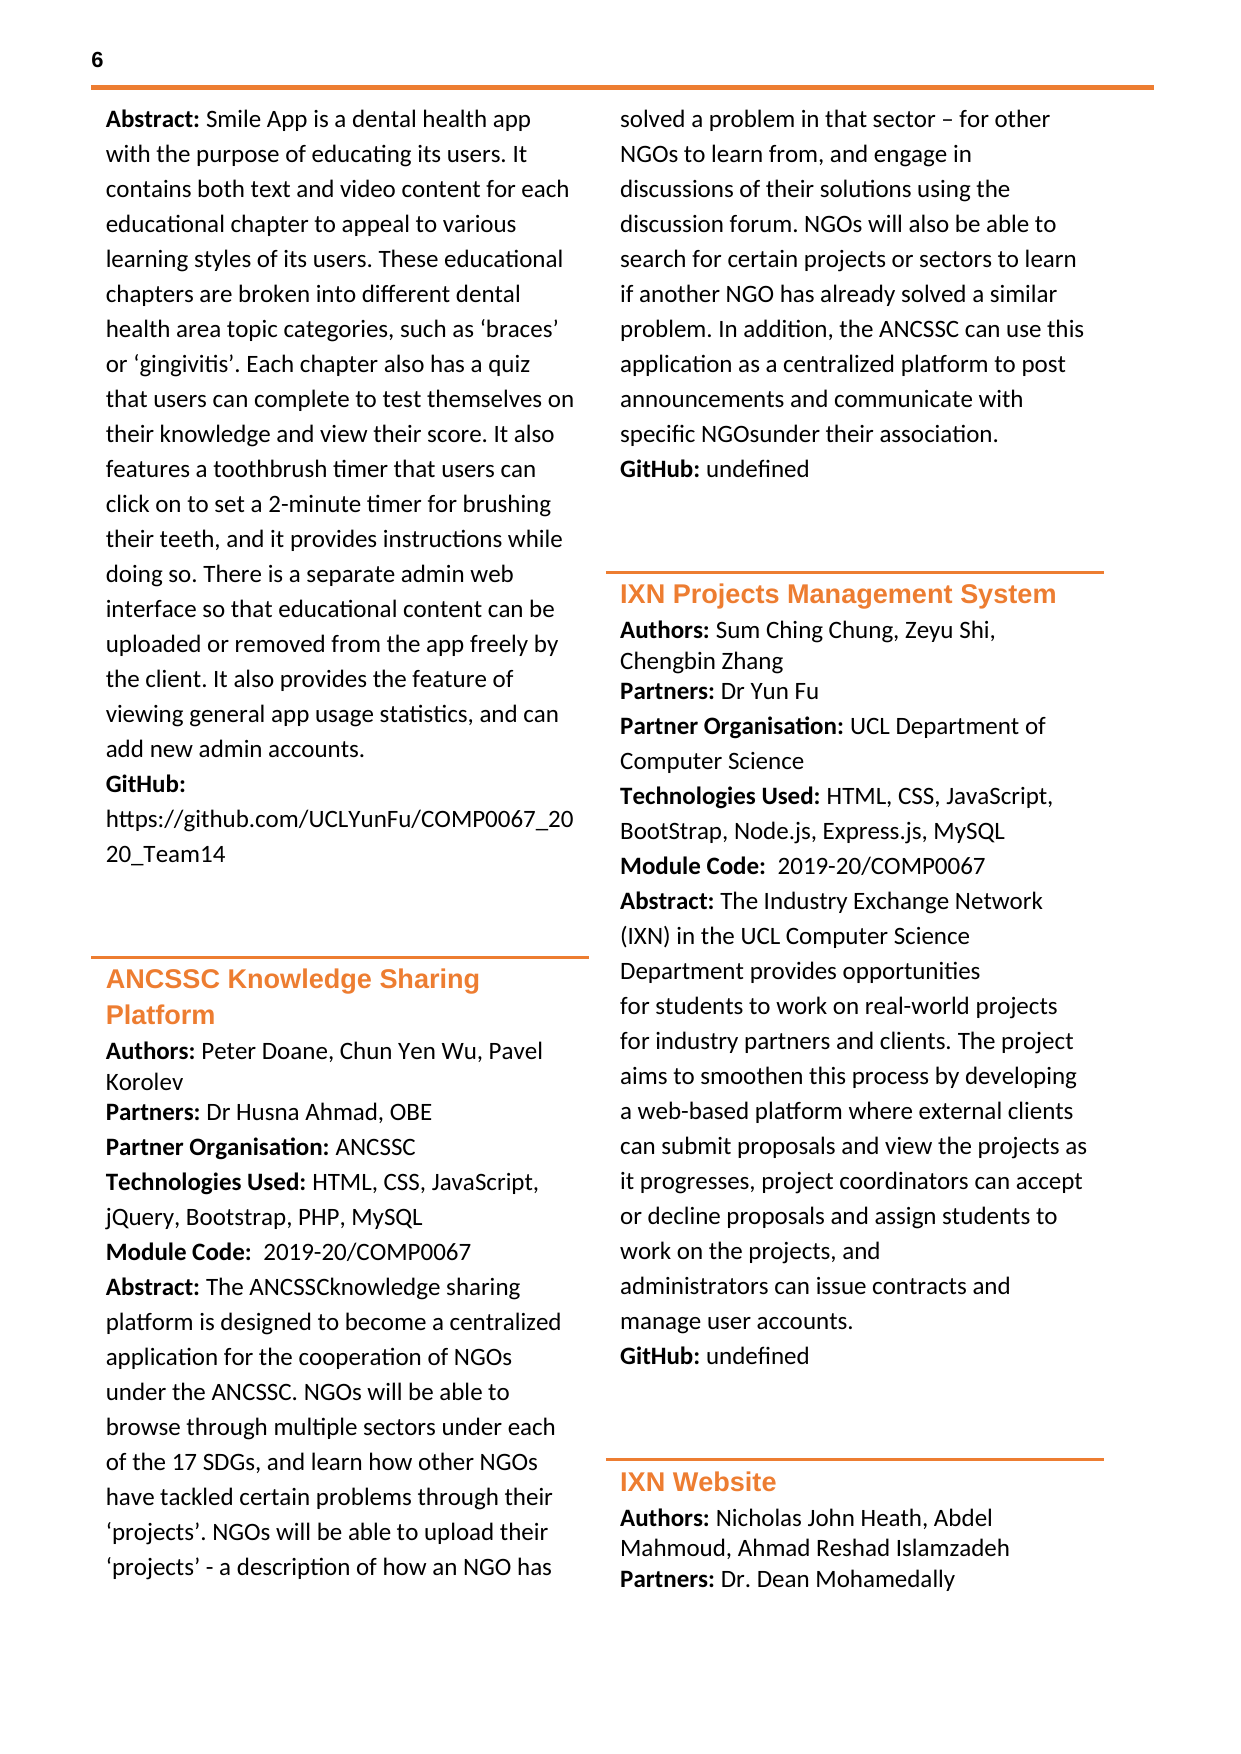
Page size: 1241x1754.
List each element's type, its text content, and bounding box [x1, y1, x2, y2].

text Partner Organisation: ANCSSC [106, 1131, 576, 1162]
text Authors: Peter Doane, Chun Yen Wu, Pavel Korolev [106, 1035, 576, 1096]
text Partners: Dr. Dean Mohamedally [620, 1563, 1090, 1593]
text Technologies Used: HTML, CSS, JavaScript, jQuery, Bootstrap, PHP, MySQL [106, 1166, 576, 1232]
subtitle IXN Website [620, 1466, 1090, 1497]
text Authors: Sum Ching Chung, Zeyu Shi, Chengbin Zhang [620, 614, 1090, 675]
text Partners: Dr Husna Ahmad, OBE [106, 1096, 576, 1127]
text GitHub: undefined [620, 1340, 1090, 1371]
text Technologies Used: HTML, CSS, JavaScript, BootStrap, Node.js, Express.js, MySQL [620, 780, 1090, 846]
text Authors: Nicholas John Heath, Abdel Mahmoud, Ahmad Reshad Islamzadeh [620, 1502, 1090, 1563]
text GitHub: undefined [620, 453, 1090, 483]
text Abstract: The Industry Exchange Network (IXN) in the UCL Computer Science Department provides opportunities for students to work on real-world projects for industry partners and clients. The project aims to smoothen this process by developing a web-based platform where external clients can submit proposals and view the projects as it progresses, project coordinators can accept or decline proposals and assign students to work on the projects, and administrators can issue contracts and manage user accounts. [620, 885, 1090, 1336]
subtitle IXN Projects Management System [620, 578, 1090, 609]
text Abstract: The ANCSSCknowledge sharing platform is designed to become a centralized application for the cooperation of NGOs under the ANCSSC. NGOs will be able to browse through multiple sectors under each of the 17 SDGs, and learn how other NGOs have tackled certain problems through their ‘projects’. NGOs will be able to upload their ‘projects’ - a description of how an NGO has solved a problem in that sector – for other NGOs to learn from, and engage in discussions of their solutions using the discussion forum. NGOs will also be able to search for certain projects or sectors to learn if another NGO has already solved a similar problem. In addition, the ANCSSC can use this application as a centralized platform to post announcements and communicate with specific NGOsunder their association. [620, 103, 1090, 448]
text Abstract: Smile App is a dental health app with the purpose of educating its users. It contains both text and video content for each educational chapter to appeal to various learning styles of its users. These educational chapters are broken into different dental health area topic categories, such as ‘braces’ or ‘gingivitis’. Each chapter also has a quiz that users can complete to test themselves on their knowledge and view their score. It also features a toothbrush timer that users can click on to set a 2-minute timer for brushing their teeth, and it provides instructions while doing so. There is a separate admin web interface so that educational content can be uploaded or removed from the app freely by the client. It also provides the feature of viewing general app usage statistics, and can add new admin accounts. [106, 103, 576, 763]
text Partner Organisation: UCL Department of Computer Science [620, 710, 1090, 776]
text Partners: Dr Yun Fu [620, 675, 1090, 706]
text GitHub: https://github.com/UCLYunFu/COMP0067_2020_Team14 [106, 768, 576, 868]
text Abstract: The ANCSSCknowledge sharing platform is designed to become a centralized application for the cooperation of NGOs under the ANCSSC. NGOs will be able to browse through multiple sectors under each of the 17 SDGs, and learn how other NGOs have tackled certain problems through their ‘projects’. NGOs will be able to upload their ‘projects’ - a description of how an NGO has solved a problem in that sector – for other NGOs to learn from, and engage in discussions of their solutions using the discussion forum. NGOs will also be able to search for certain projects or sectors to learn if another NGO has already solved a similar problem. In addition, the ANCSSC can use this application as a centralized platform to post announcements and communicate with specific NGOsunder their association. [106, 1271, 576, 1582]
subtitle ANCSSC Knowledge Sharing Platform [106, 963, 576, 1031]
text Module Code: 2019-20/COMP0067 [106, 1236, 576, 1267]
text Module Code: 2019-20/COMP0067 [620, 850, 1090, 881]
